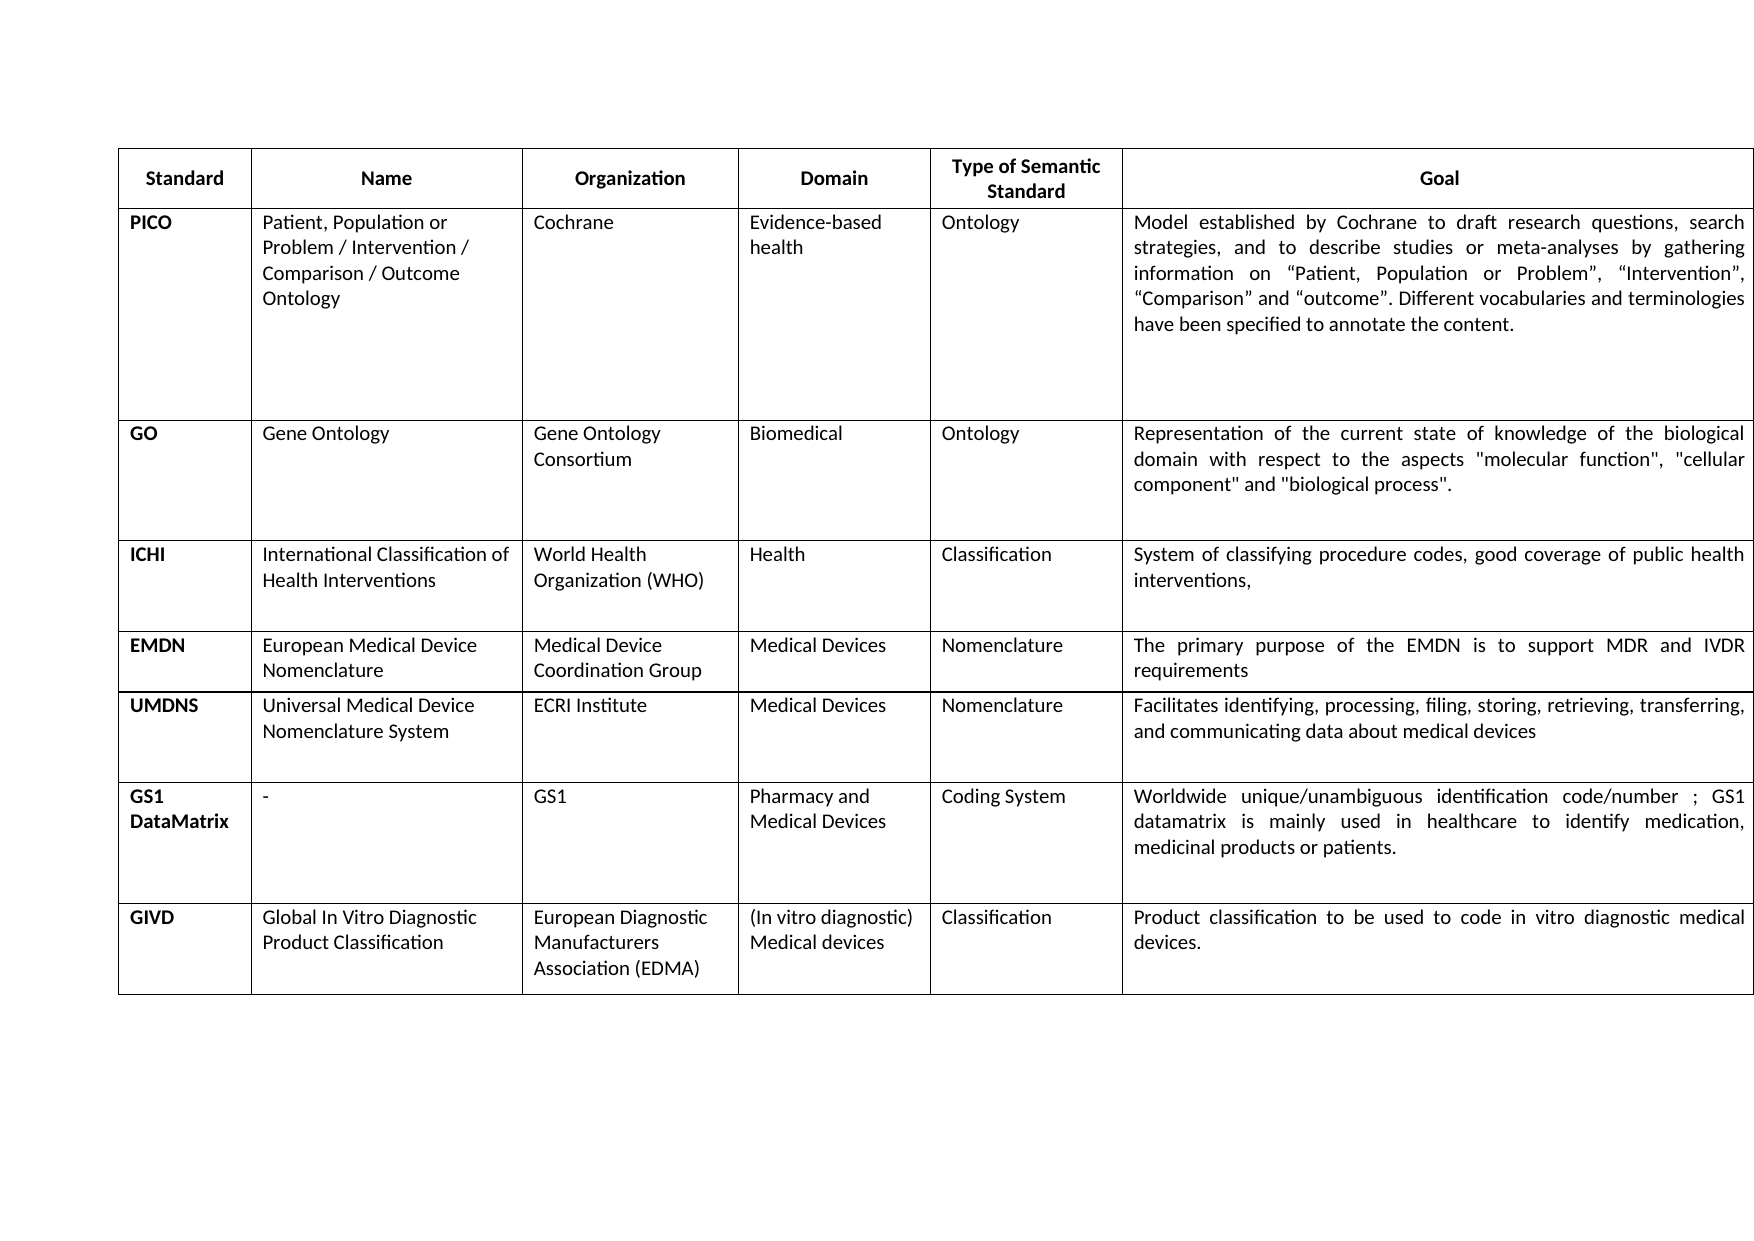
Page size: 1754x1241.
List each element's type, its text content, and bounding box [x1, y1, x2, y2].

table_cell Nomenclature [931, 693, 1122, 782]
table_cell Medical Device Coordination Group [523, 632, 738, 691]
table_header Domain [739, 149, 930, 208]
table_cell Coding System [931, 783, 1122, 903]
table_cell Pharmacy and Medical Devices [739, 783, 930, 903]
table_header Standard [119, 149, 251, 208]
table_cell Ontology [931, 421, 1122, 540]
table_cell ICHI [119, 541, 251, 631]
table_cell Gene Ontology Consortium [523, 421, 738, 540]
table_cell - [252, 783, 522, 903]
table_cell Global In Vitro Diagnostic Product Classification [252, 904, 522, 993]
table_cell Medical Devices [739, 632, 930, 691]
table_cell International Classification of Health Interventions [252, 541, 522, 631]
table_cell UMDNS [119, 693, 251, 782]
table_cell Patient, Population or Problem / Intervention / Comparison / Outcome Ontology [252, 209, 522, 419]
table_cell Nomenclature [931, 632, 1122, 691]
table_cell Model established by Cochrane to draft research questions, search strategies, and to describe studies or meta-analyses by gathering information on “Patient, Population or Problem”, “Intervention”, “Comparison” and “outcome”. Different vocabularies and terminologies have been specified to annotate the content. [1123, 209, 1753, 419]
table_cell Medical Devices [739, 693, 930, 782]
table_cell Ontology [931, 209, 1122, 419]
table_cell EMDN [119, 632, 251, 691]
table_cell GS1 [523, 783, 738, 903]
table_cell (In vitro diagnostic) Medical devices [739, 904, 930, 993]
table_cell GS1 DataMatrix [119, 783, 251, 903]
table_cell Health [739, 541, 930, 631]
table_cell European Diagnostic Manufacturers Association (EDMA) [523, 904, 738, 993]
table_cell European Medical Device Nomenclature [252, 632, 522, 691]
table_header Name [252, 149, 522, 208]
table_cell Biomedical [739, 421, 930, 540]
table_cell ECRI Institute [523, 693, 738, 782]
table_cell GO [119, 421, 251, 540]
table_cell Worldwide unique/unambiguous identification code/number ; GS1 datamatrix is mainly used in healthcare to identify medication, medicinal products or patients. [1123, 783, 1753, 903]
table_cell World Health Organization (WHO) [523, 541, 738, 631]
table_cell GIVD [119, 904, 251, 993]
table_cell Classification [931, 541, 1122, 631]
table_cell Product classification to be used to code in vitro diagnostic medical devices. [1123, 904, 1753, 993]
table_cell Facilitates identifying, processing, filing, storing, retrieving, transferring, and communicating data about medical devices [1123, 693, 1753, 782]
table_header Organization [523, 149, 738, 208]
table_cell System of classifying procedure codes, good coverage of public health interventions, [1123, 541, 1753, 631]
table_cell The primary purpose of the EMDN is to support MDR and IVDR requirements [1123, 632, 1753, 691]
table_cell Cochrane [523, 209, 738, 419]
table_cell PICO [119, 209, 251, 419]
table_cell Classification [931, 904, 1122, 993]
table_header Goal [1123, 149, 1753, 208]
table_header Type of Semantic Standard [931, 149, 1122, 208]
table_cell Gene Ontology [252, 421, 522, 540]
table_cell Universal Medical Device Nomenclature System [252, 693, 522, 782]
table_cell Evidence-based health [739, 209, 930, 419]
table_cell Representation of the current state of knowledge of the biological domain with respect to the aspects "molecular function", "cellular component" and "biological process". [1123, 421, 1753, 540]
